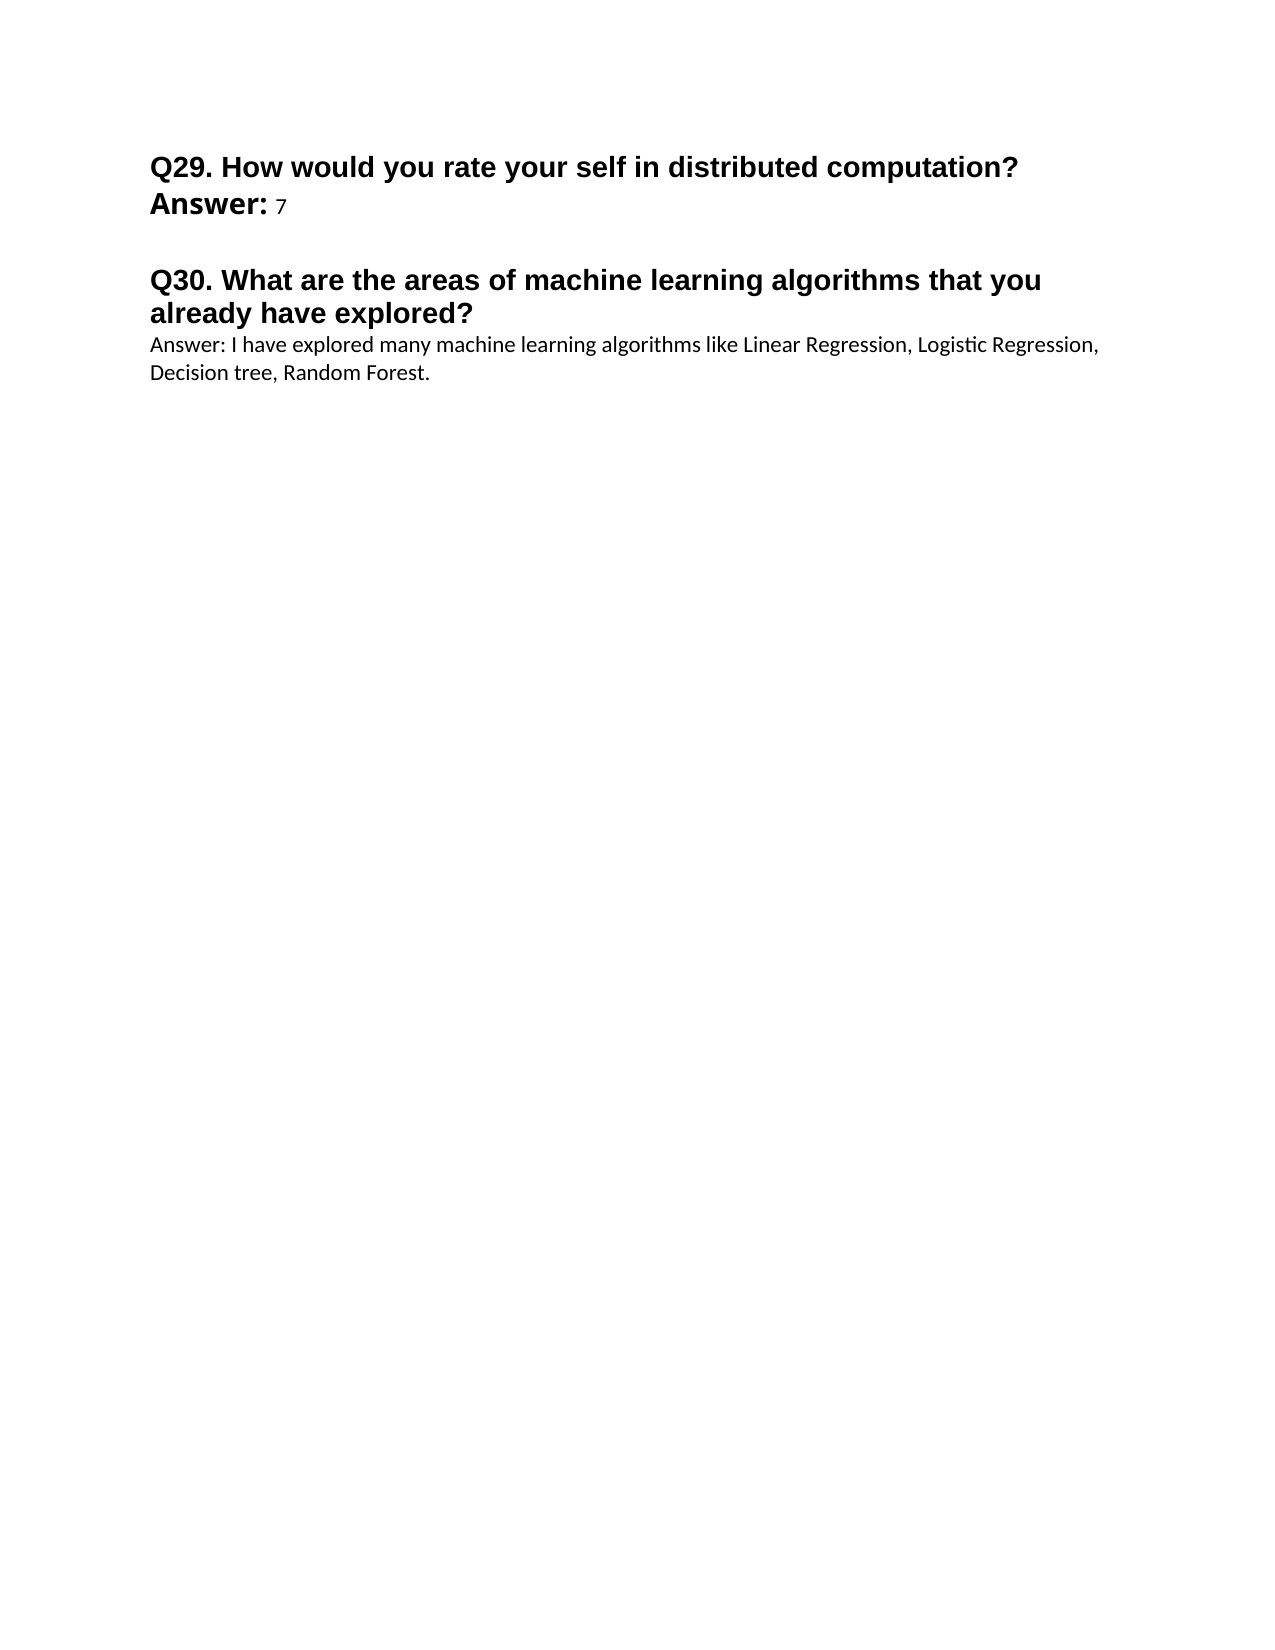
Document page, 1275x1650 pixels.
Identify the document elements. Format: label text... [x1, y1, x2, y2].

text Q29. How would you rate your self in distributed computation? [150, 150, 1125, 183]
text Answer: 7 [150, 183, 1125, 223]
text Answer: I have explored many machine learning algorithms like Linear Regression, Logistic Regression, Decision tree, Random Forest. [150, 330, 1125, 386]
text Q30. What are the areas of machine learning algorithms that you already have explored? [150, 263, 1125, 330]
